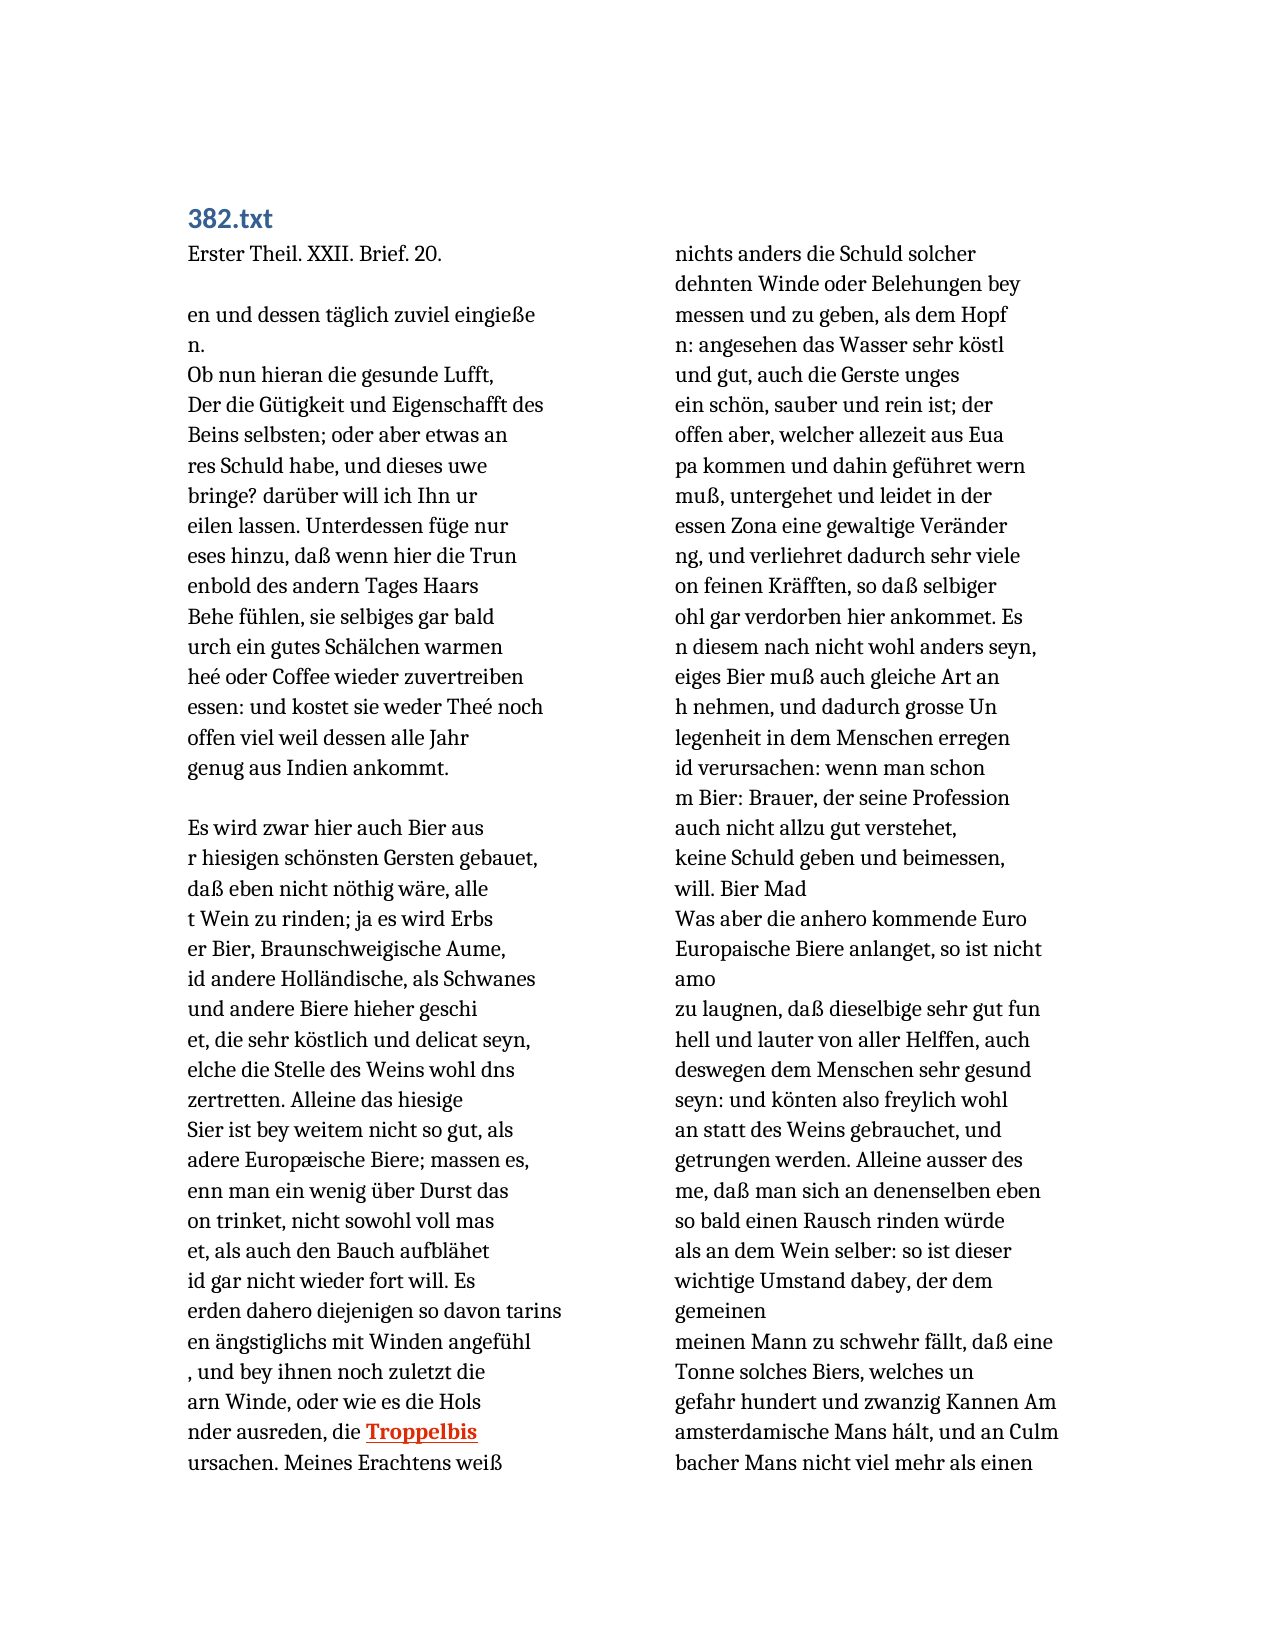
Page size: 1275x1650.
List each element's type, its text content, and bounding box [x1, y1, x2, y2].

subtitle 382.txt [187, 200, 600, 236]
